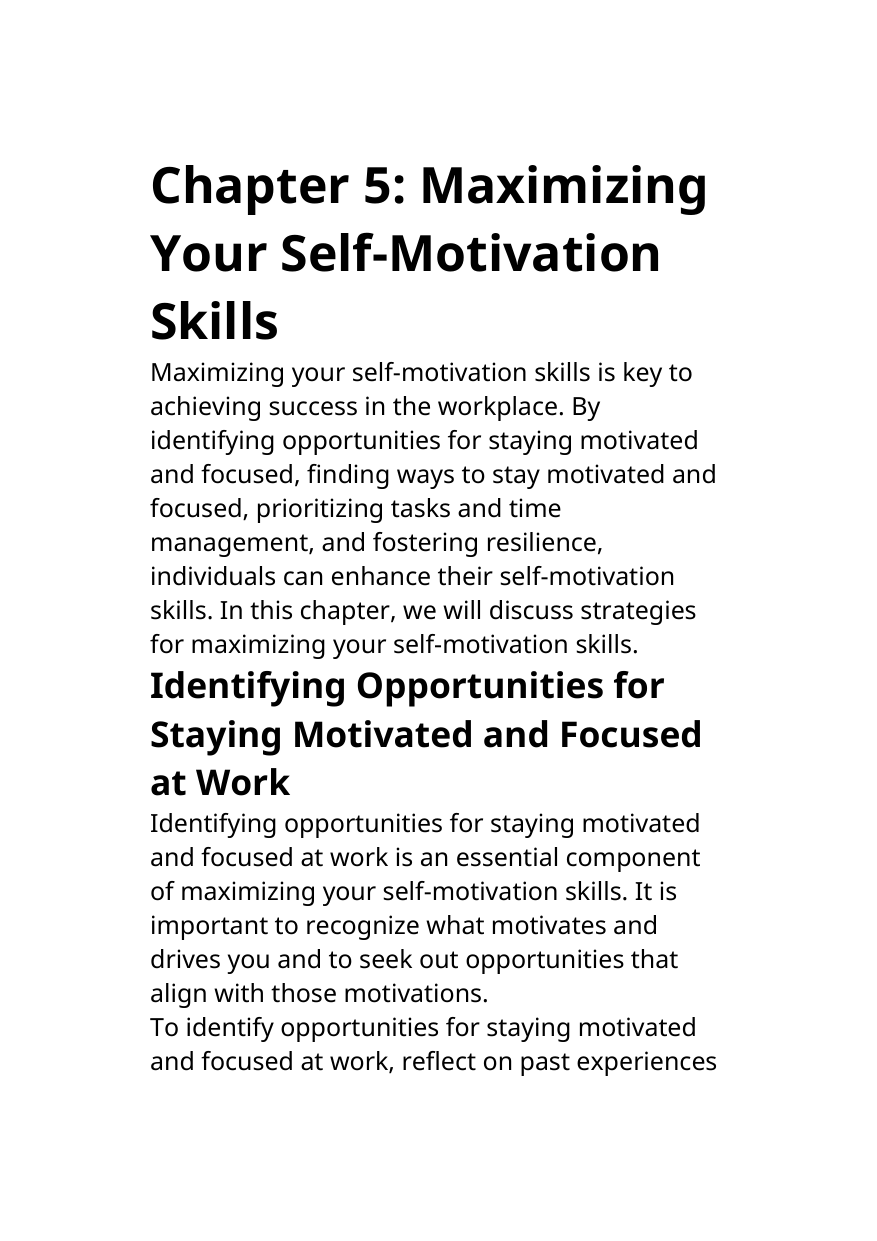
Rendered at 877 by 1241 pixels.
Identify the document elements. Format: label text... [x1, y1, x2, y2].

subtitle Chapter 5: Maximizing Your Self-Motivation Skills [150, 150, 727, 354]
text Maximizing your self-motivation skills is key to achieving success in the workplace. By identifying opportunities for staying motivated and focused, finding ways to stay motivated and focused, prioritizing tasks and time management, and fostering resilience, individuals can enhance their self-motivation skills. In this chapter, we will discuss strategies for maximizing your self-motivation skills. [150, 354, 727, 661]
text Identifying opportunities for staying motivated and focused at work is an essential component of maximizing your self-motivation skills. It is important to recognize what motivates and drives you and to seek out opportunities that align with those motivations. [150, 806, 727, 1010]
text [150, 1010, 727, 1078]
subtitle Identifying Opportunities for Staying Motivated and Focused at Work [150, 661, 727, 806]
